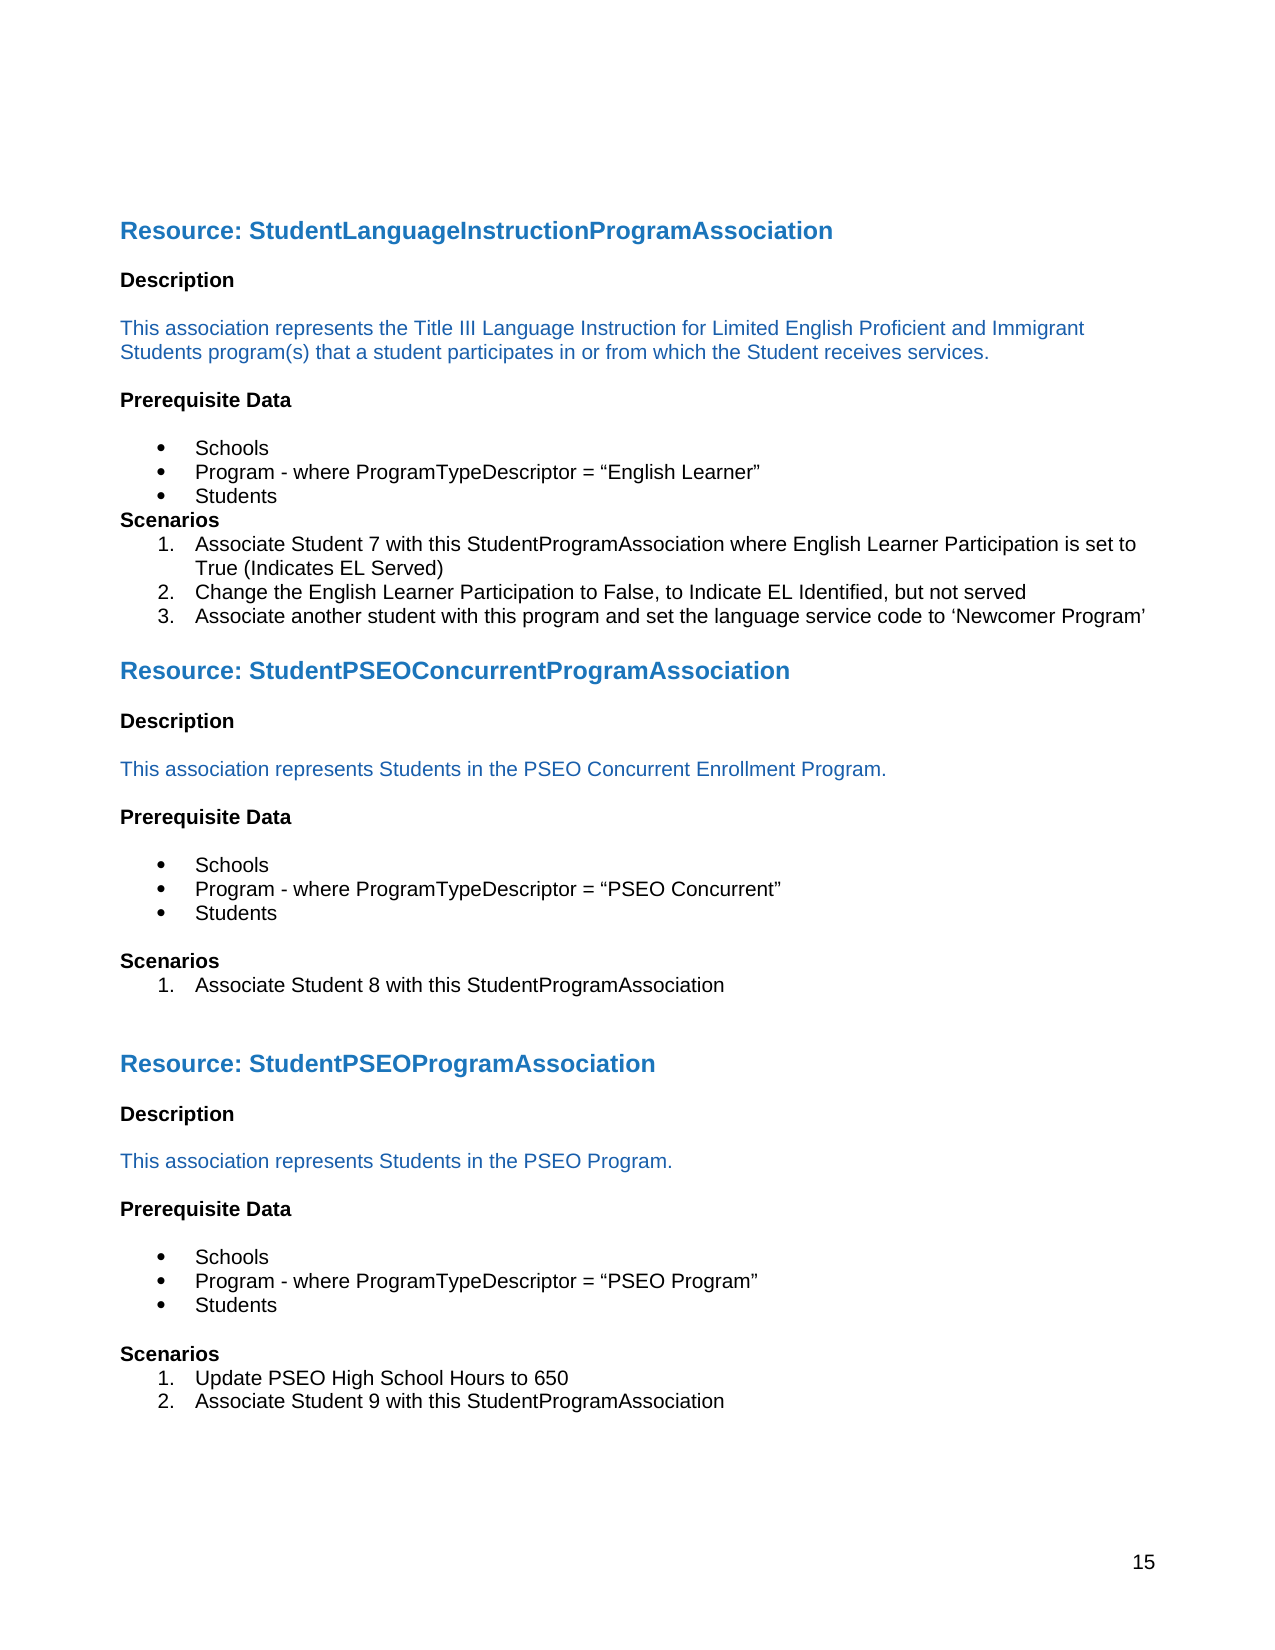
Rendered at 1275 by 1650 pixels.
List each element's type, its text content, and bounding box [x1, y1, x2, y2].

list Associate Student 9 with this StudentProgramAssociation [157, 1389, 1155, 1413]
list Associate another student with this program and set the language service code to ‘Newcomer Program’ [157, 604, 1155, 628]
list Change the English Learner Participation to False, to Indicate EL Identified, but not served [157, 580, 1155, 604]
text Scenarios [120, 949, 1155, 973]
subtitle Resource: StudentPSEOProgramAssociation [120, 1049, 1155, 1077]
text Prerequisite Data [120, 805, 1155, 829]
list Program - where ProgramTypeDescriptor = “English Learner” [157, 460, 1155, 484]
list Program - where ProgramTypeDescriptor = “PSEO Concurrent” [157, 877, 1155, 901]
list Students [157, 484, 1155, 508]
text Description [120, 1101, 1155, 1125]
text Prerequisite Data [120, 1197, 1155, 1221]
list Schools [157, 1245, 1155, 1269]
subtitle Resource: StudentPSEOConcurrentProgramAssociation [120, 656, 1155, 685]
text This association represents the Title III Language Instruction for Limited English Proficient and Immigrant Students program(s) that a student participates in or from which the Student receives services. [120, 316, 1155, 364]
text Description [120, 709, 1155, 733]
list Associate Student 7 with this StudentProgramAssociation where English Learner Participation is set to True (Indicates EL Served) [157, 532, 1155, 580]
text Scenarios [120, 508, 1155, 532]
list Students [157, 1293, 1155, 1317]
text Description [120, 268, 1155, 292]
list Associate Student 8 with this StudentProgramAssociation [157, 973, 1155, 997]
subtitle Resource: StudentLanguageInstructionProgramAssociation [120, 216, 1155, 244]
list Students [157, 901, 1155, 925]
text This association represents Students in the PSEO Concurrent Enrollment Program. [120, 757, 1155, 781]
list Schools [157, 853, 1155, 877]
text Scenarios [120, 1341, 1155, 1365]
list Program - where ProgramTypeDescriptor = “PSEO Program” [157, 1269, 1155, 1293]
list Schools [157, 436, 1155, 460]
text This association represents Students in the PSEO Program. [120, 1149, 1155, 1173]
list Update PSEO High School Hours to 650 [157, 1365, 1155, 1389]
text Prerequisite Data [120, 388, 1155, 412]
